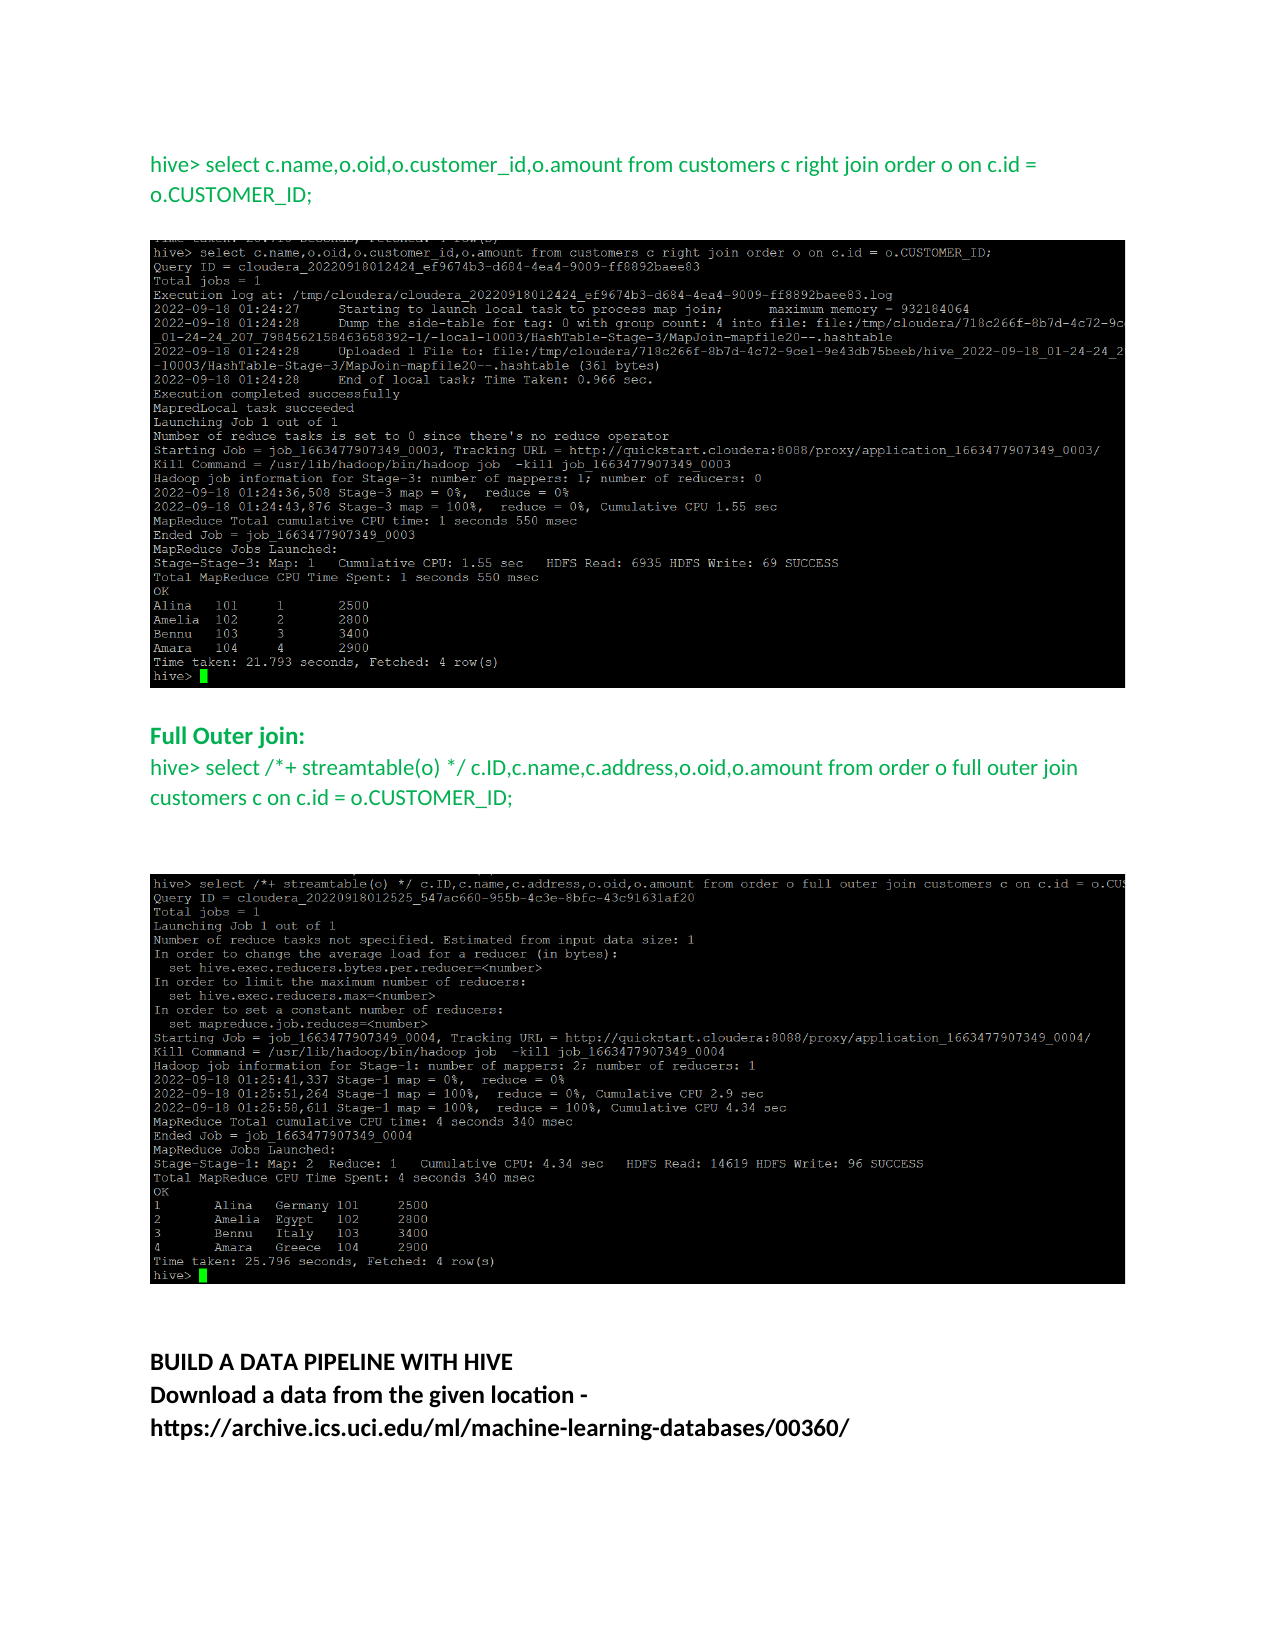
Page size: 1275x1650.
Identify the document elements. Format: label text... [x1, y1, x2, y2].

text BUILD A DATA PIPELINE WITH HIVE [150, 1346, 1125, 1377]
text https://archive.ics.uci.edu/ml/machine-learning-databases/00360/ [150, 1412, 1125, 1442]
text Download a data from the given location - [150, 1379, 1125, 1409]
picture [150, 240, 1125, 688]
text Full Outer join: [150, 720, 1125, 751]
picture [150, 874, 1125, 1284]
text hive> select /*+ streamtable(o) */ c.ID,c.name,c.address,o.oid,o.amount from order o full outer join customers c on c.id = o.CUSTOMER_ID; [150, 753, 1125, 812]
text hive> select c.name,o.oid,o.customer_id,o.amount from customers c right join order o on c.id = o.CUSTOMER_ID; [150, 150, 1125, 208]
